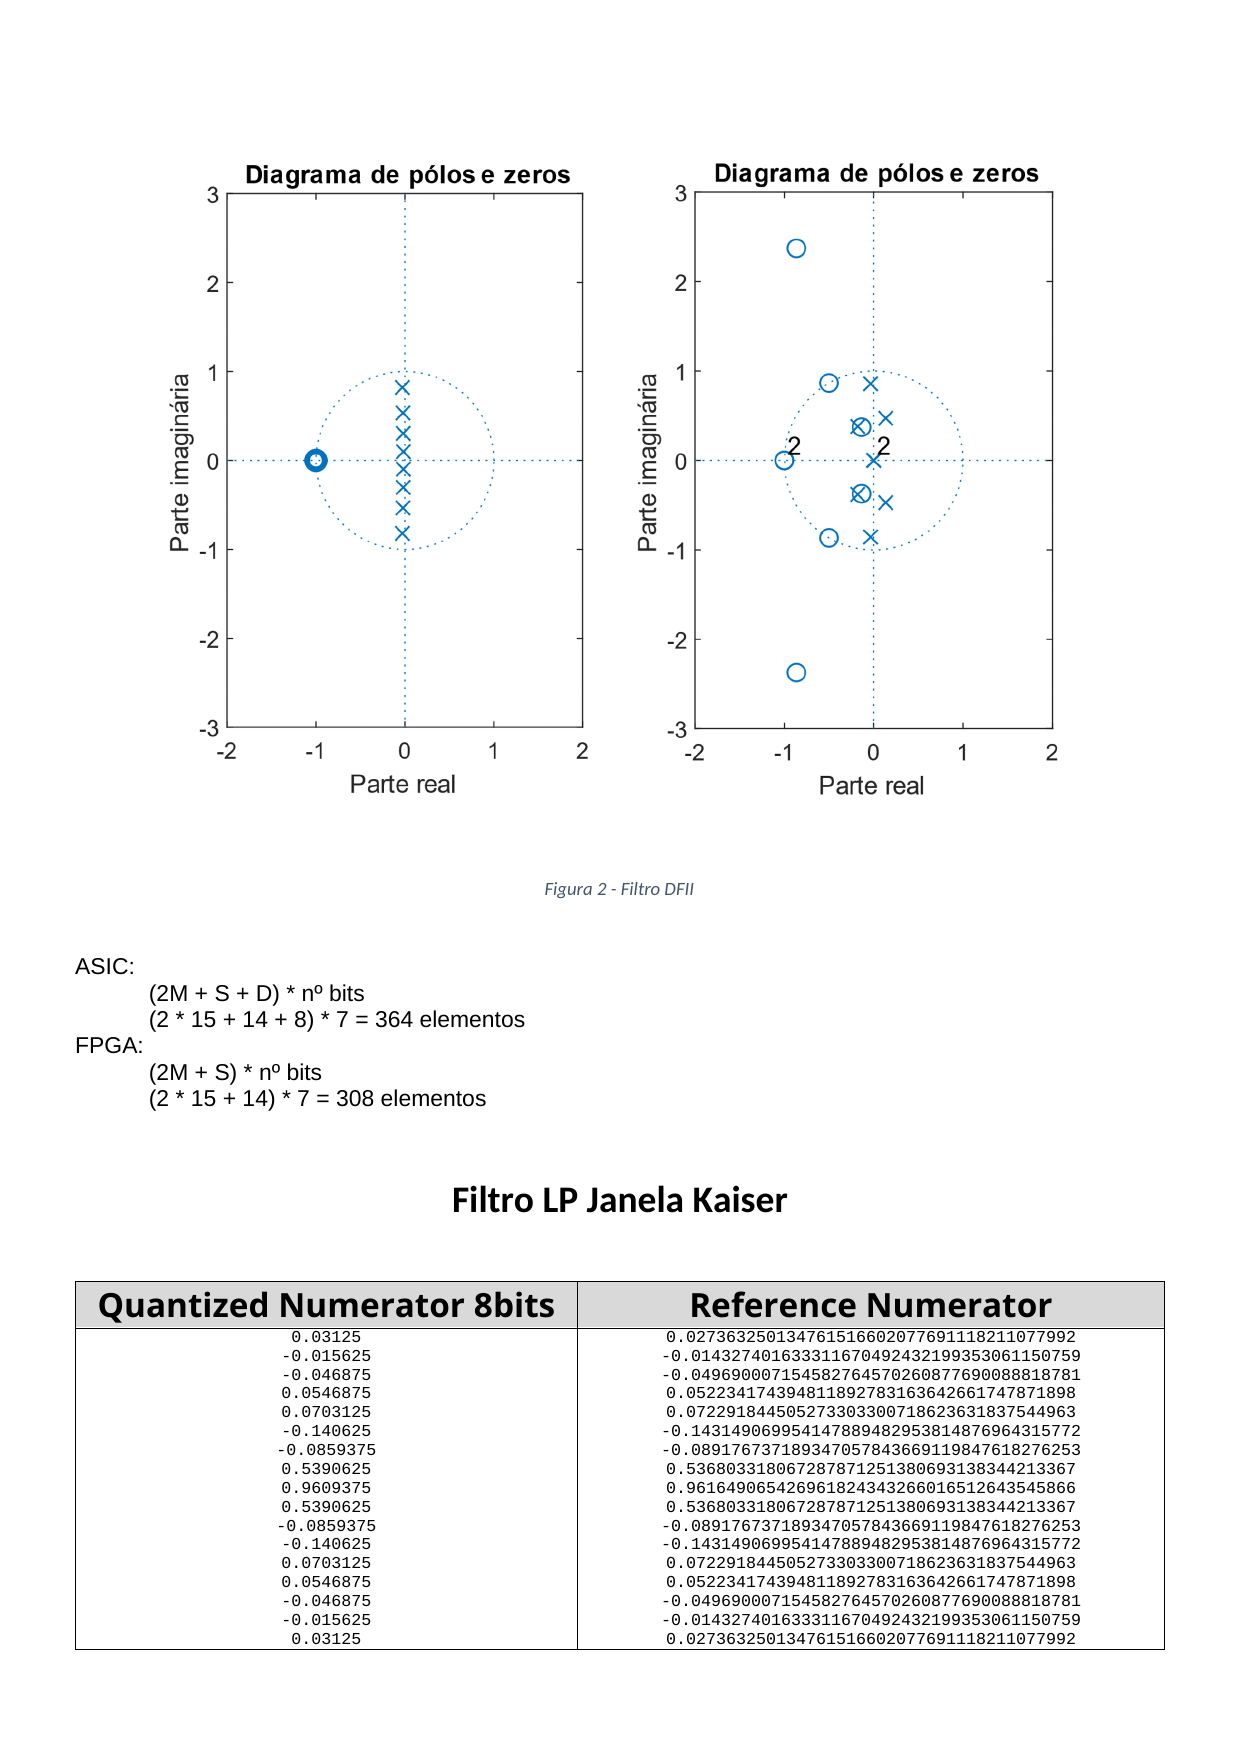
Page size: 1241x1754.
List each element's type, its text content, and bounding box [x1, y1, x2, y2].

text Figura 2 - Filtro DFII [75, 877, 1165, 900]
text (2M + S) * nº bits [75, 1058, 1165, 1085]
picture [88, 75, 1153, 873]
table_cell 0.03125 -0.015625 -0.046875 0.0546875 0.0703125 -0.140625 -0.0859375 0.5390625 0.9609375 0.5390625 -0.0859375 -0.140625 0.0703125 0.0546875 -0.046875 -0.015625 0.03125 [76, 1329, 577, 1649]
text ASIC: [75, 953, 1165, 979]
text (2M + S + D) * nº bits [75, 979, 1165, 1006]
table_header Quantized Numerator 8bits [76, 1282, 577, 1327]
table_header Reference Numerator [578, 1282, 1164, 1327]
text (2 * 15 + 14) * 7 = 308 elementos [75, 1085, 1165, 1111]
text (2 * 15 + 14 + 8) * 7 = 364 elementos [75, 1006, 1165, 1032]
table_cell 0.027363250134761516602077691118211077992 -0.014327401633311670492432199353061150759 -0.049690007154582764570260877690088818781 0.052234174394811892783163642661747871898 0.072291844505273303300718623631837544963 -0.143149069954147889482953814876964315772 -0.089176737189347057843669119847618276253 0.536803318067287871251380693138344213367 0.961649065426961824343266016512643545866 0.536803318067287871251380693138344213367 -0.089176737189347057843669119847618276253 -0.143149069954147889482953814876964315772 0.072291844505273303300718623631837544963 0.052234174394811892783163642661747871898 -0.049690007154582764570260877690088818781 -0.014327401633311670492432199353061150759 0.027363250134761516602077691118211077992 [578, 1329, 1164, 1649]
text FPGA: [75, 1032, 1165, 1058]
text Filtro LP Janela Kaiser [75, 1176, 1165, 1221]
